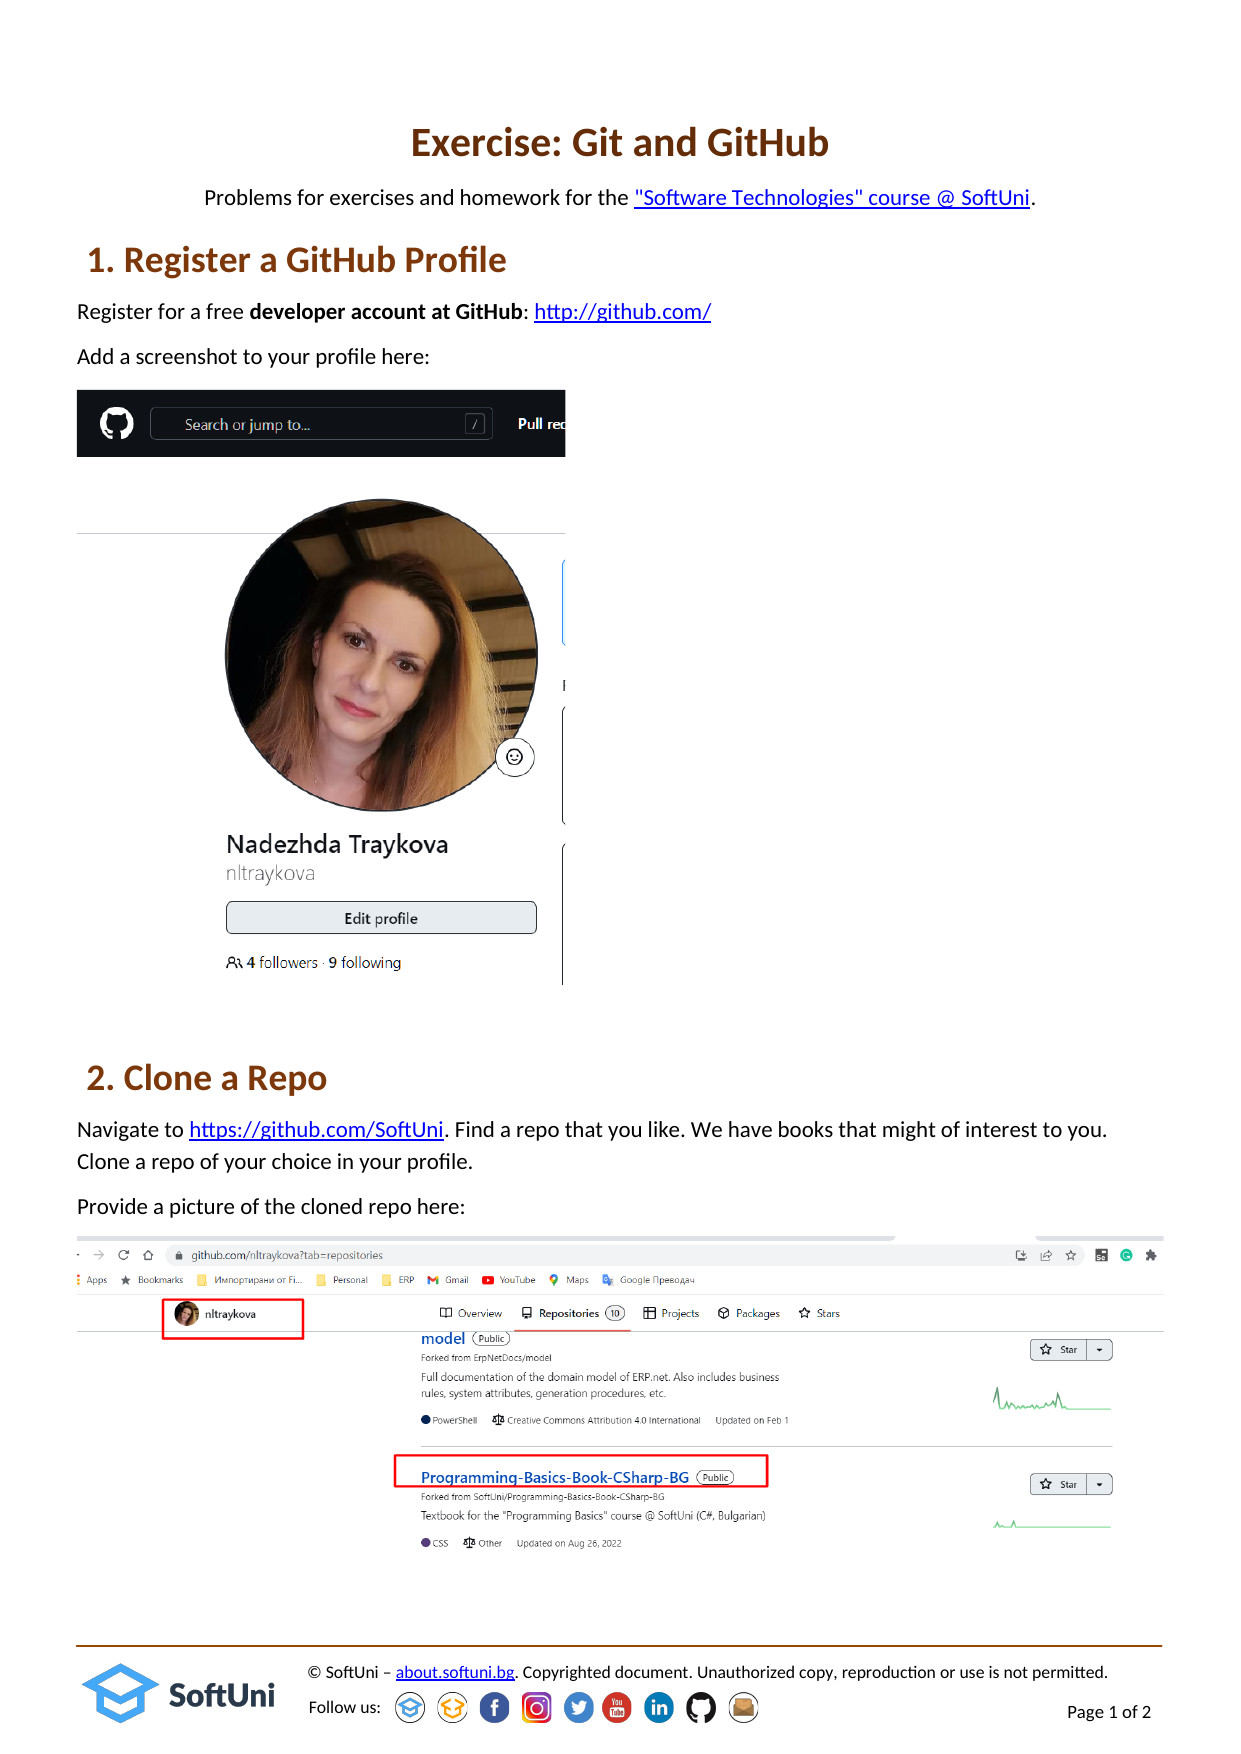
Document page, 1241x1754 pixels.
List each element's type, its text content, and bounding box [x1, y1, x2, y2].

picture [479, 1692, 510, 1723]
picture [602, 1692, 632, 1723]
text Add a screenshot to your profile here: [77, 342, 1163, 370]
picture [644, 1714, 653, 1723]
picture [76, 386, 566, 985]
picture [395, 1692, 425, 1723]
subtitle Exercise: Git and GitHub [77, 116, 1163, 167]
subtitle Clone a Repo [86, 1054, 1163, 1100]
picture [665, 1714, 674, 1723]
text Navigate to https://github.com/SoftUni. Find a repo that you like. We have books that might of interest to you. Clone a repo of your choice in your profile. [77, 1115, 1163, 1175]
picture [522, 1692, 552, 1723]
picture [728, 1692, 759, 1723]
picture [75, 1658, 281, 1729]
text Register for a free developer account at GitHub: http://github.com/ [77, 297, 1163, 325]
picture [686, 1692, 716, 1723]
picture [658, 1705, 667, 1714]
text Problems for exercises and homework for the "Software Technologies" course @ SoftUni. [77, 183, 1163, 211]
picture [564, 1692, 594, 1723]
picture [644, 1692, 653, 1701]
subtitle Register a GitHub Profile [86, 236, 1163, 282]
picture [437, 1692, 468, 1723]
picture [76, 1236, 1164, 1566]
text Provide a picture of the cloned repo here: [77, 1192, 1163, 1220]
picture [665, 1692, 674, 1701]
